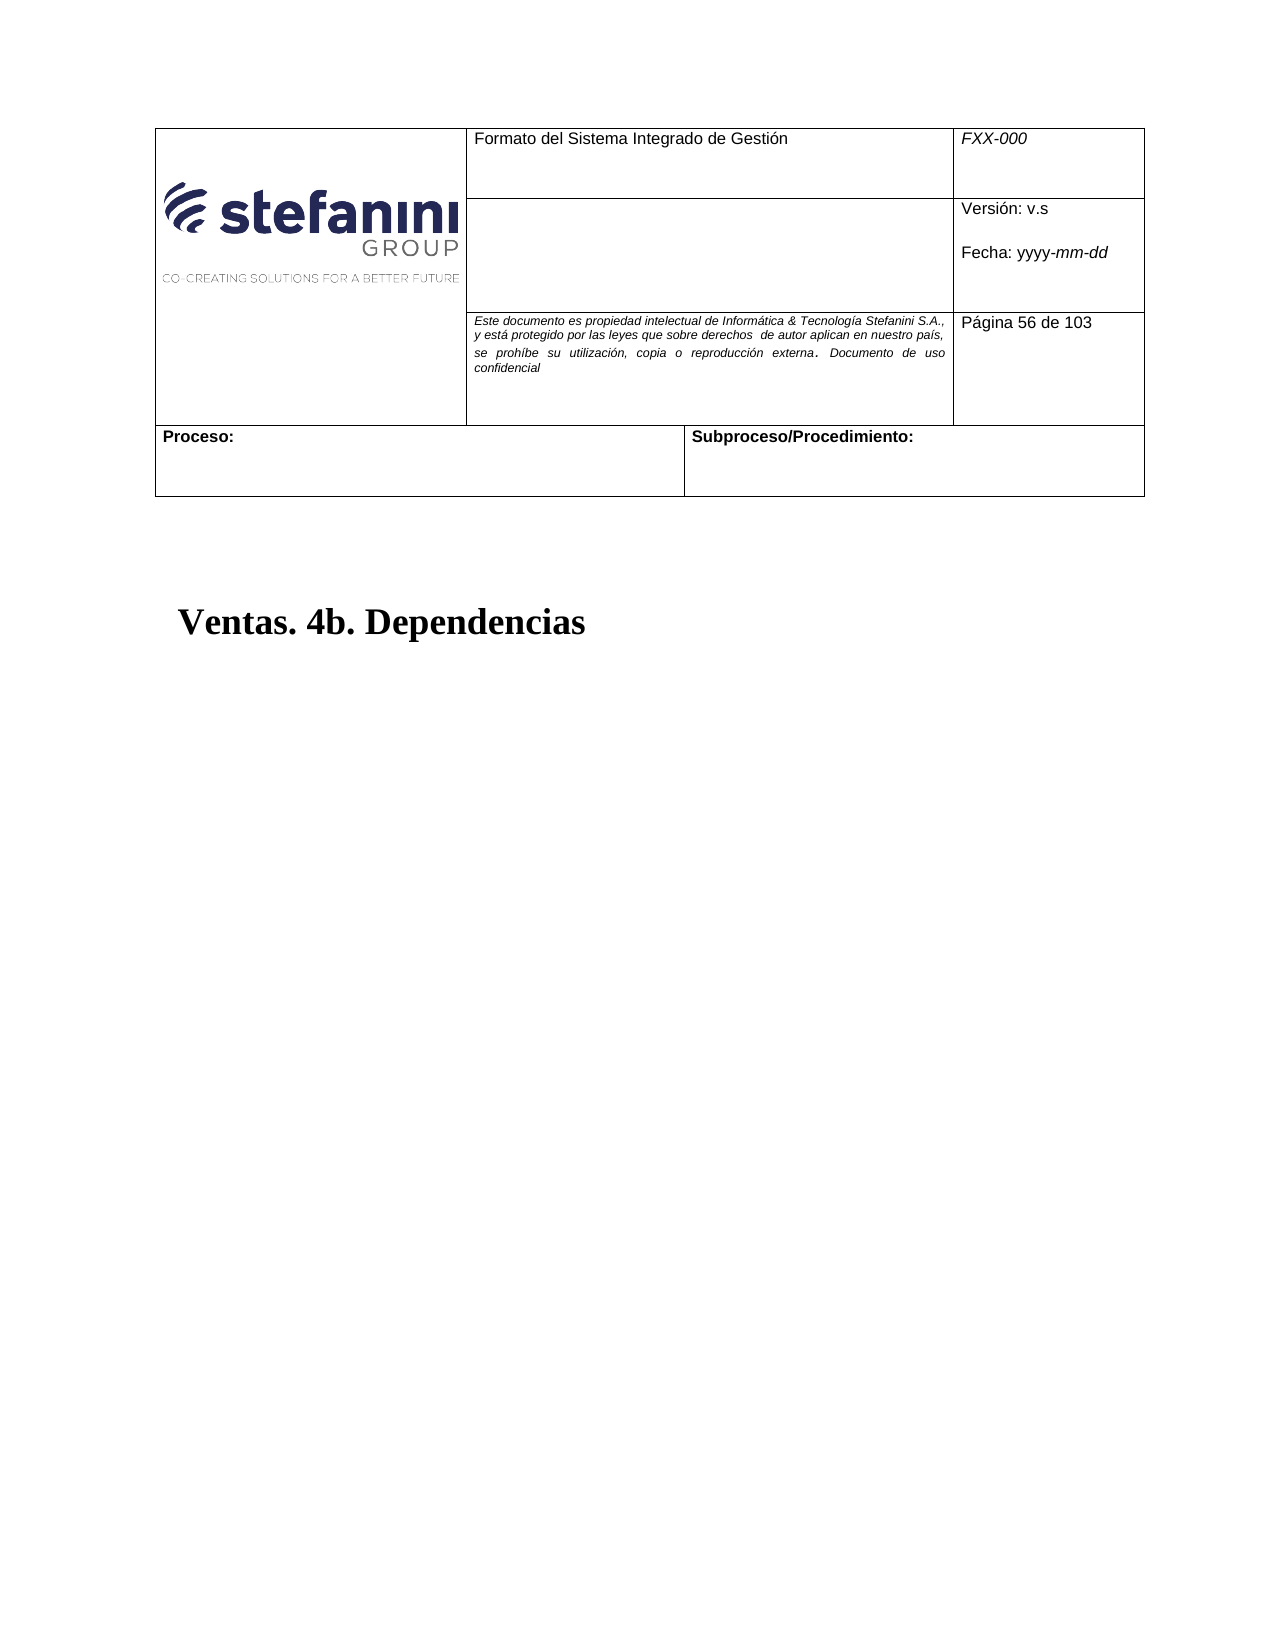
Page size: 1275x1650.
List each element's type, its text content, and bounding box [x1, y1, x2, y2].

subtitle Ventas. 4b. Dependencias [177, 599, 1098, 642]
picture [162, 182, 460, 286]
